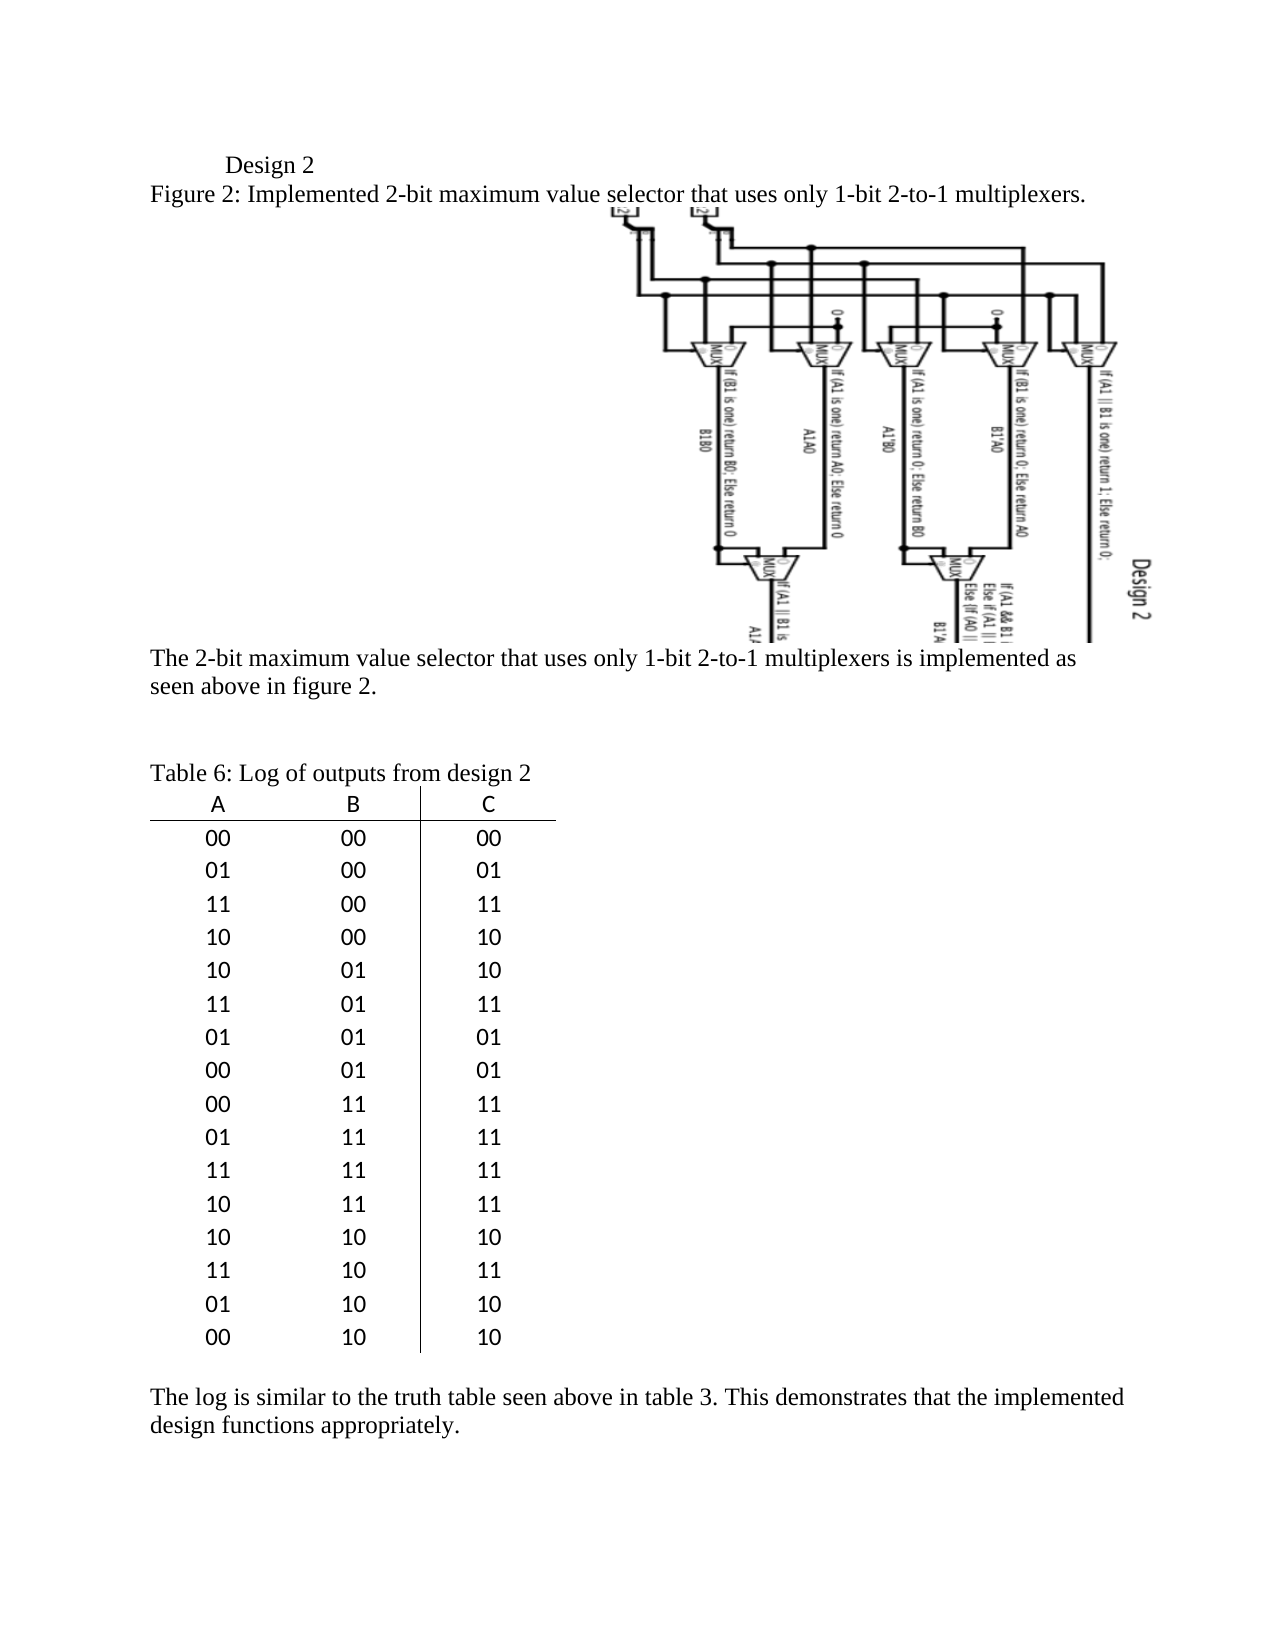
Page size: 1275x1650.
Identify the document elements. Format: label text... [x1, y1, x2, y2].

table_cell 01 [150, 1020, 285, 1053]
table_cell 00 [285, 821, 420, 853]
table_cell 00 [150, 1053, 285, 1086]
table_cell 01 [150, 1120, 285, 1153]
table_cell 00 [150, 821, 285, 853]
table_cell 11 [150, 886, 285, 920]
table_cell 10 [421, 1320, 556, 1353]
table_cell 10 [150, 920, 285, 953]
table_header C [421, 786, 556, 820]
table_cell 10 [150, 1186, 285, 1220]
table_cell 11 [421, 886, 556, 920]
table_cell 11 [421, 1186, 556, 1220]
table_cell 11 [421, 1086, 556, 1120]
table_cell 11 [421, 1253, 556, 1286]
table_header B [285, 786, 420, 820]
table_cell 10 [421, 1220, 556, 1253]
table_cell 11 [285, 1186, 420, 1220]
table_cell 10 [150, 953, 285, 986]
table_cell 11 [421, 1120, 556, 1153]
table_cell 10 [285, 1253, 420, 1286]
table_cell 01 [285, 1053, 420, 1086]
table_cell 11 [285, 1086, 420, 1120]
table_cell 00 [150, 1320, 285, 1353]
table_cell 10 [285, 1320, 420, 1353]
table_cell 11 [150, 1153, 285, 1186]
table_cell 11 [421, 986, 556, 1020]
table_cell 10 [285, 1286, 420, 1320]
table_cell 01 [421, 853, 556, 886]
text Design 2 [150, 150, 1125, 179]
table_cell 00 [285, 853, 420, 886]
text The 2-bit maximum value selector that uses only 1-bit 2-to-1 multiplexers is implemented as seen above in figure 2. [150, 643, 1125, 700]
table_cell 00 [150, 1086, 285, 1120]
table_cell 01 [150, 853, 285, 886]
table_cell 10 [285, 1220, 420, 1253]
table_cell 01 [421, 1053, 556, 1086]
table_cell 01 [150, 1286, 285, 1320]
table_cell 11 [150, 986, 285, 1020]
table_cell 10 [421, 920, 556, 953]
table_cell 01 [285, 1020, 420, 1053]
table_cell 11 [285, 1120, 420, 1153]
table_cell 00 [285, 920, 420, 953]
table_cell 00 [285, 886, 420, 920]
table_header A [150, 786, 285, 820]
table_cell 11 [150, 1253, 285, 1286]
text Figure 2: Implemented 2-bit maximum value selector that uses only 1-bit 2-to-1 multiplexers. [150, 179, 1125, 207]
table_cell 10 [421, 953, 556, 986]
text The log is similar to the truth table seen above in table 3. This demonstrates that the implemented design functions appropriately. [150, 1382, 1125, 1439]
table_cell 01 [421, 1020, 556, 1053]
table_cell 10 [150, 1220, 285, 1253]
table_cell 00 [421, 821, 556, 853]
table_cell 10 [421, 1286, 556, 1320]
table_cell 01 [285, 986, 420, 1020]
table_cell 11 [421, 1153, 556, 1186]
text Table 6: Log of outputs from design 2 [150, 758, 1125, 786]
table_cell 01 [285, 953, 420, 986]
table_cell 11 [285, 1153, 420, 1186]
